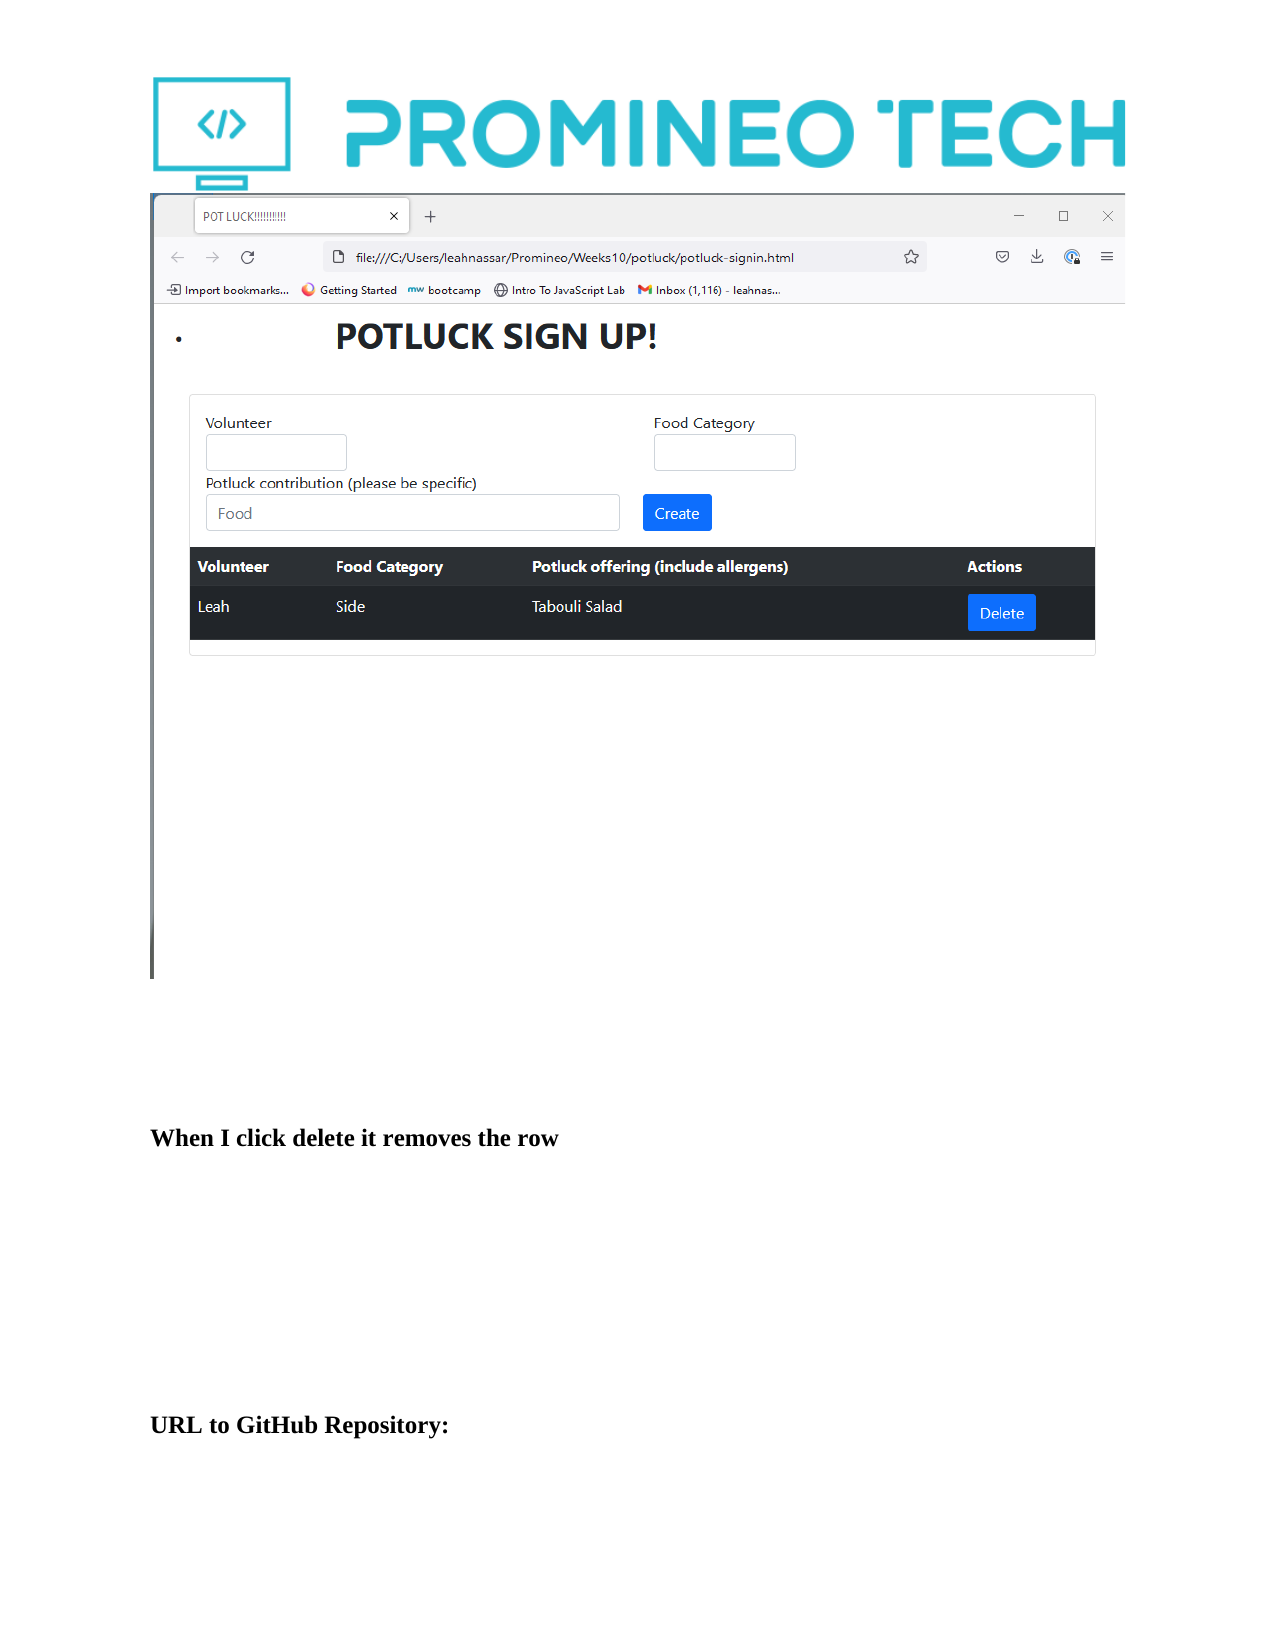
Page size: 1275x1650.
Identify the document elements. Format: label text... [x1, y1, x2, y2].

picture [150, 75, 1125, 979]
text When I click delete it removes the row [150, 1123, 1125, 1152]
text URL to GitHub Repository: [150, 1410, 1125, 1438]
